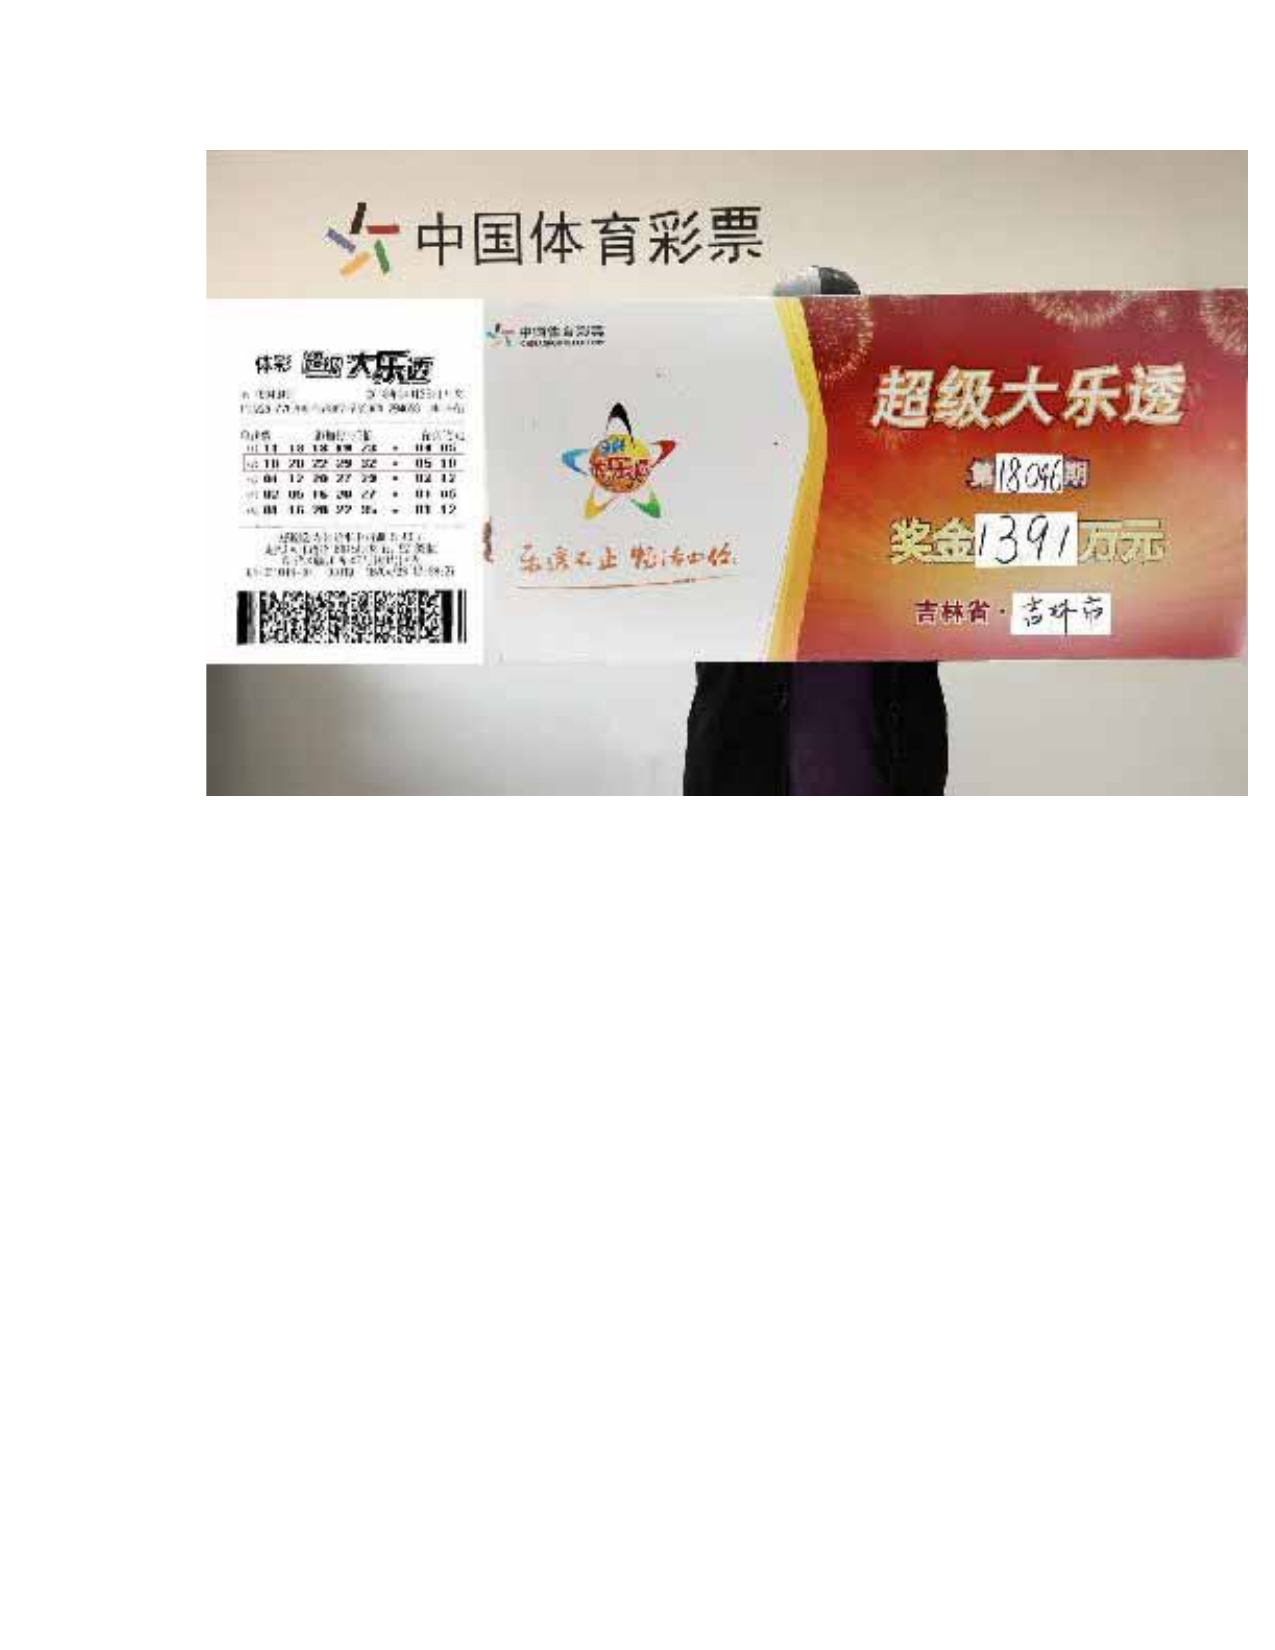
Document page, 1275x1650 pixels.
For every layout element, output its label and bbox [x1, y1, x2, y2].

picture [206, 150, 1248, 796]
